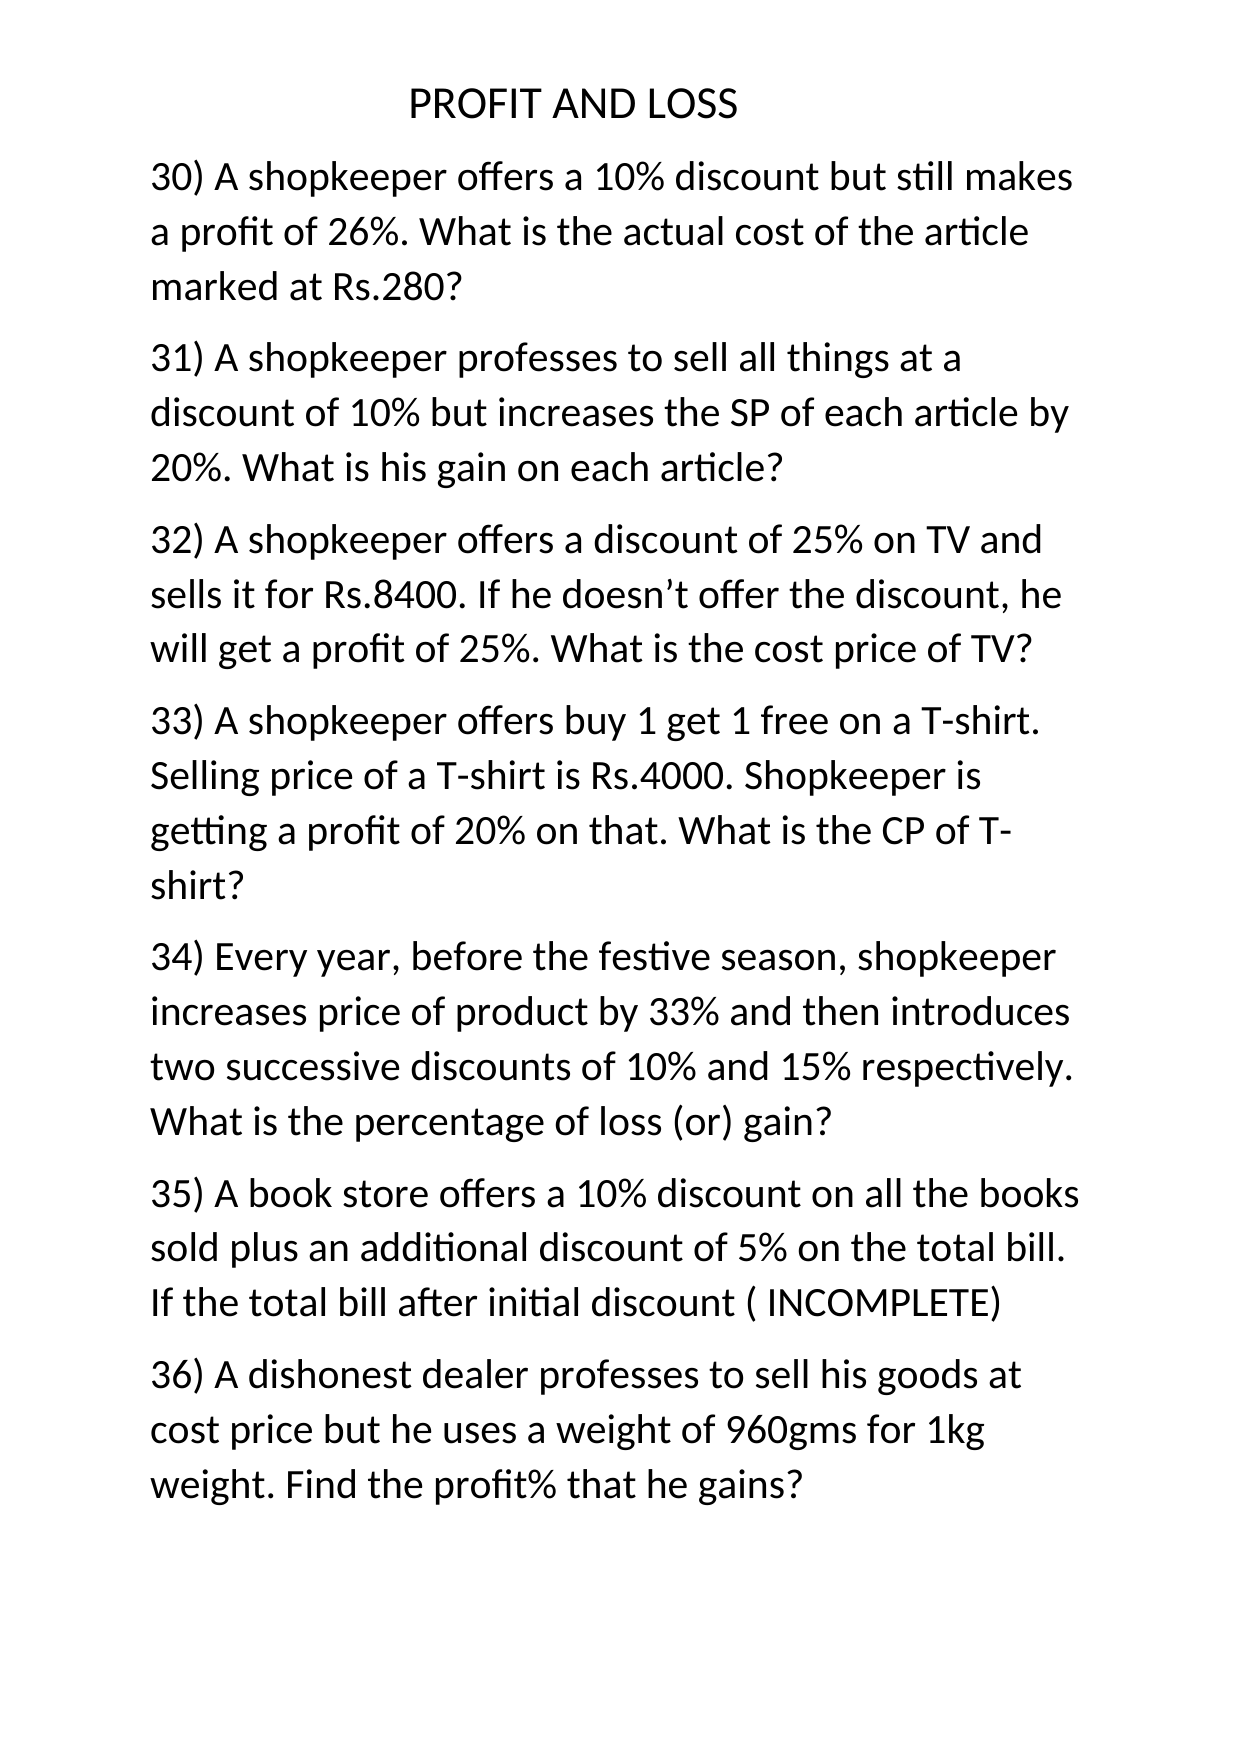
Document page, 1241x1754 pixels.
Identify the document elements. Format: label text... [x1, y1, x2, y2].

text 32) A shopkeeper offers a discount of 25% on TV and sells it for Rs.8400. If he doesn’t offer the discount, he will get a profit of 25%. What is the cost price of TV? [150, 513, 1090, 673]
text 35) A book store offers a 10% discount on all the books sold plus an additional discount of 5% on the total bill. If the total bill after initial discount ( INCOMPLETE) [150, 1167, 1090, 1327]
text 34) Every year, before the festive season, shopkeeper increases price of product by 33% and then introduces two successive discounts of 10% and 15% respectively. What is the percentage of loss (or) gain? [150, 930, 1090, 1146]
text 30) A shopkeeper offers a 10% discount but still makes a profit of 26%. What is the actual cost of the article marked at Rs.280? [150, 150, 1090, 311]
text 36) A dishonest dealer professes to sell his goods at cost price but he uses a weight of 960gms for 1kg weight. Find the profit% that he gains? [150, 1348, 1090, 1508]
text 33) A shopkeeper offers buy 1 get 1 free on a T-shirt. Selling price of a T-shirt is Rs.4000. Shopkeeper is getting a profit of 20% on that. What is the CP of T-shirt? [150, 694, 1090, 909]
text 31) A shopkeeper professes to sell all things at a discount of 10% but increases the SP of each article by 20%. What is his gain on each article? [150, 331, 1090, 492]
